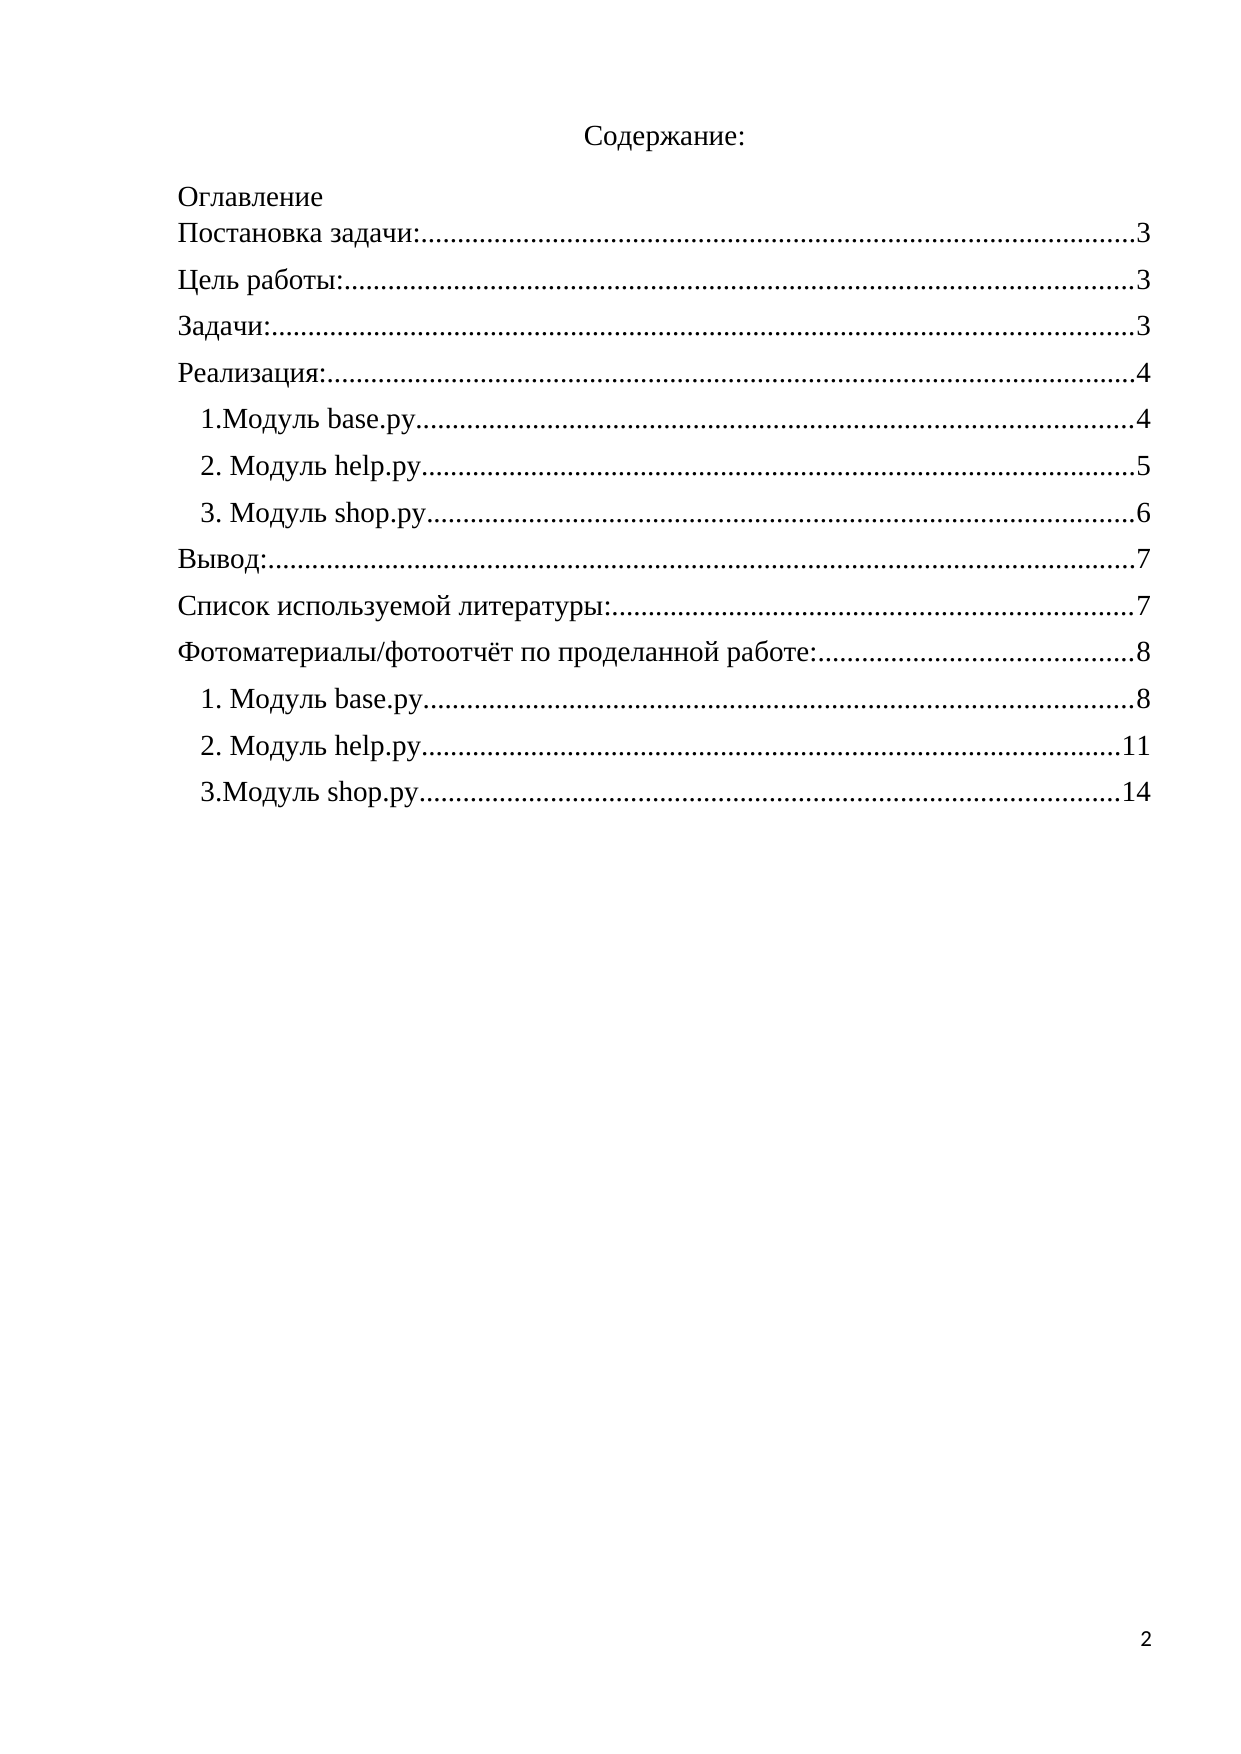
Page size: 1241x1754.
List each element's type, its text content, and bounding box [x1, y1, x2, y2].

text Содержание: [177, 118, 1152, 152]
